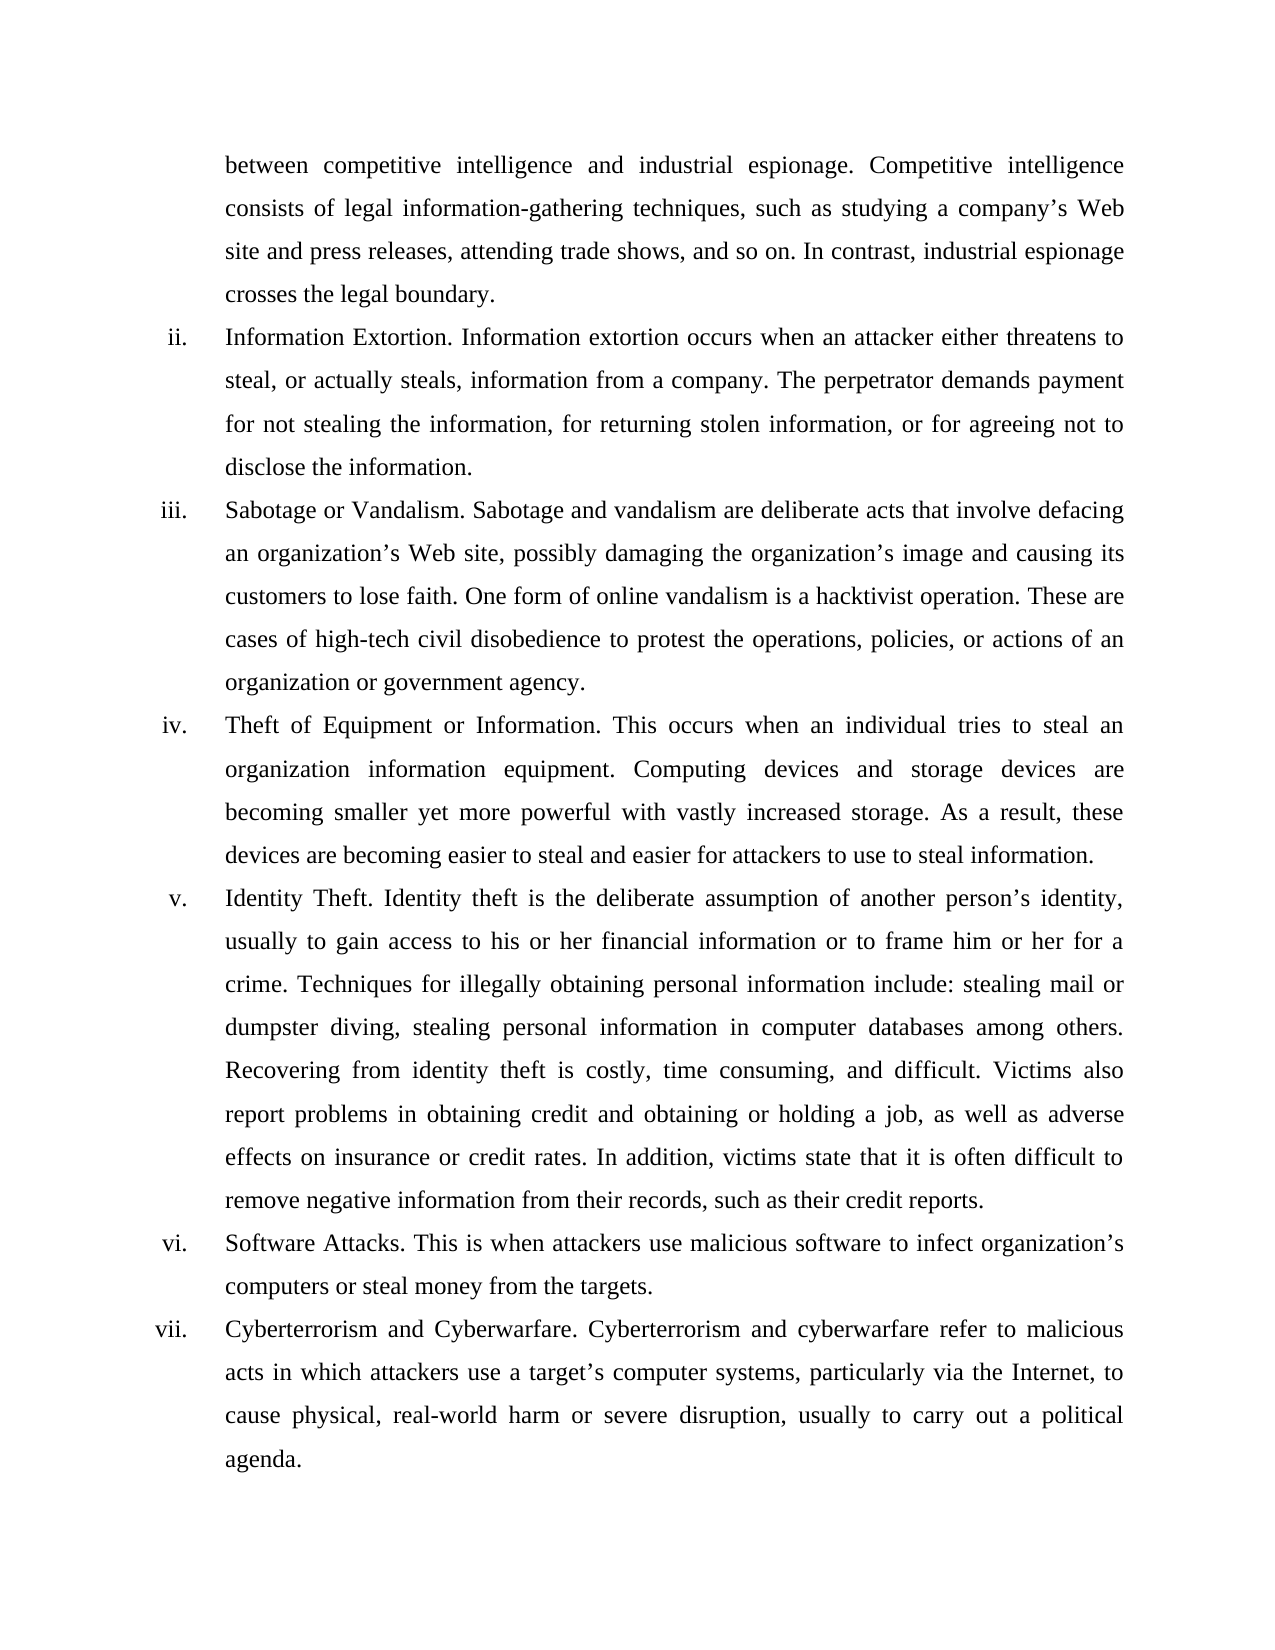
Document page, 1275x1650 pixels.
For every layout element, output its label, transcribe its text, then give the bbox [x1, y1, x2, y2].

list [187, 150, 1125, 308]
list Information Extortion. Information extortion occurs when an attacker either threatens to steal, or actually steals, information from a company. The perpetrator demands payment for not stealing the information, for returning stolen information, or for agreeing not to disclose the information. [187, 322, 1125, 481]
list Cyberterrorism and Cyberwarfare. Cyberterrorism and cyberwarfare refer to malicious acts in which attackers use a target’s computer systems, particularly via the Internet, to cause physical, real-world harm or severe disruption, usually to carry out a political agenda. [187, 1314, 1125, 1472]
list Identity Theft. Identity theft is the deliberate assumption of another person’s identity, usually to gain access to his or her financial information or to frame him or her for a crime. Techniques for illegally obtaining personal information include: stealing mail or dumpster diving, stealing personal information in computer databases among others. Recovering from identity theft is costly, time consuming, and difficult. Victims also report problems in obtaining credit and obtaining or holding a job, as well as adverse effects on insurance or credit rates. In addition, victims state that it is often difficult to remove negative information from their records, such as their credit reports. [187, 883, 1125, 1214]
list Theft of Equipment or Information. This occurs when an individual tries to steal an organization information equipment. Computing devices and storage devices are becoming smaller yet more powerful with vastly increased storage. As a result, these devices are becoming easier to steal and easier for attackers to use to steal information. [187, 711, 1125, 869]
list Sabotage or Vandalism. Sabotage and vandalism are deliberate acts that involve defacing an organization’s Web site, possibly damaging the organization’s image and causing its customers to lose faith. One form of online vandalism is a hacktivist operation. These are cases of high-tech civil disobedience to protest the operations, policies, or actions of an organization or government agency. [187, 495, 1125, 696]
list Software Attacks. This is when attackers use malicious software to infect organization’s computers or steal money from the targets. [187, 1228, 1125, 1300]
